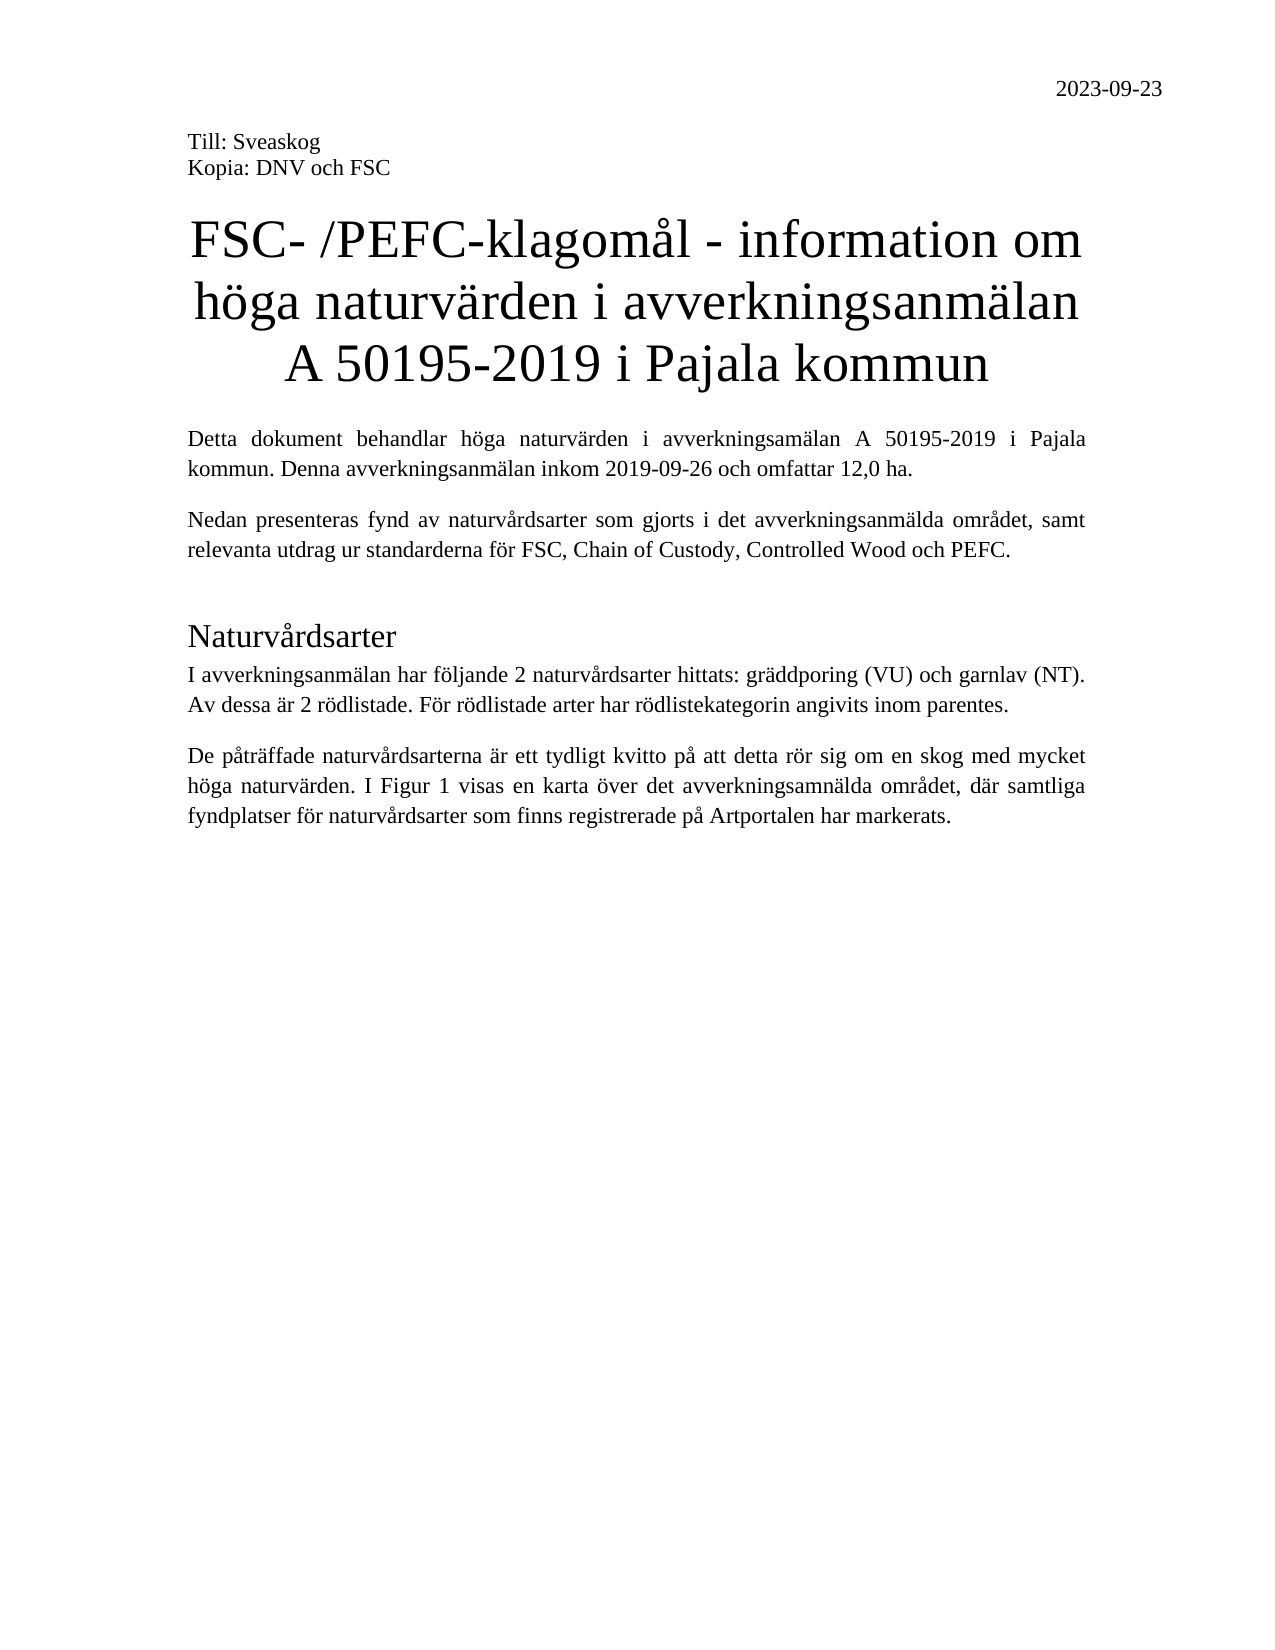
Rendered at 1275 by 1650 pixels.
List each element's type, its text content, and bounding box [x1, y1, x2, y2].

text Detta dokument behandlar höga naturvärden i avverkningsamälan A 50195-2019 i Pajala kommun. Denna avverkningsanmälan inkom 2019-09-26 och omfattar 12,0 ha. [187, 425, 1087, 481]
subtitle Naturvårdsarter [187, 617, 1087, 655]
text I avverkningsanmälan har följande 2 naturvårdsarter hittats: gräddporing (VU) och garnlav (NT). Av dessa är 2 rödlistade. För rödlistade arter har rödlistekategorin angivits inom parentes. [187, 661, 1087, 717]
title FSC- /PEFC-klagomål - information om höga naturvärden i avverkningsanmälan A 50195-2019 i Pajala kommun [187, 207, 1087, 394]
text De påträffade naturvårdsarterna är ett tydligt kvitto på att detta rör sig om en skog med mycket höga naturvärden. I Figur 1 visas en karta över det avverkningsamnälda området, där samtliga fyndplatser för naturvårdsarter som finns registrerade på Artportalen har markerats. [187, 742, 1087, 829]
text Nedan presenteras fynd av naturvårdsarter som gjorts i det avverkningsanmälda området, samt relevanta utdrag ur standarderna för FSC, Chain of Custody, Controlled Wood och PEFC. [187, 506, 1087, 563]
